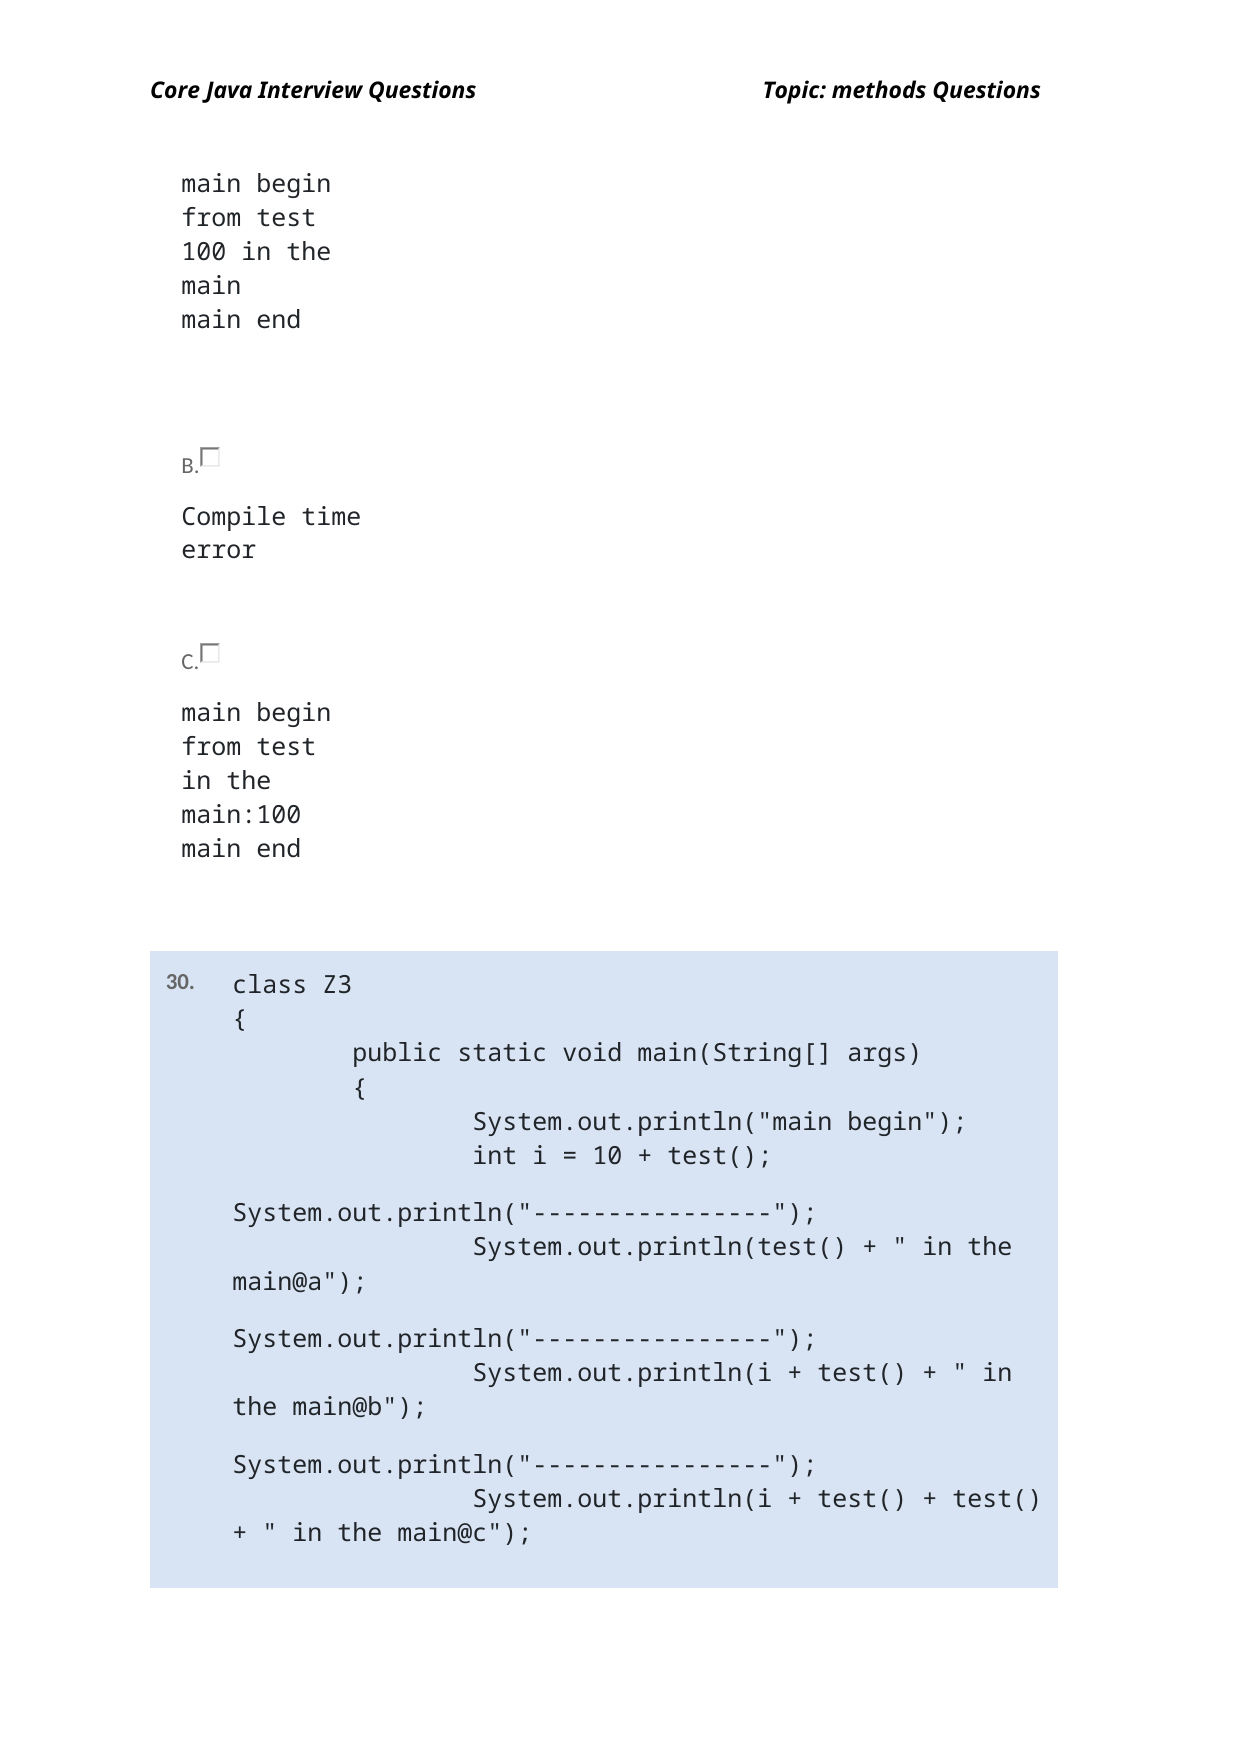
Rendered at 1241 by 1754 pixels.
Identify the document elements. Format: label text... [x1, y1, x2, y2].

table_cell [150, 150, 1090, 951]
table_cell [216, 951, 1058, 1588]
table_cell 30. [150, 951, 216, 1588]
